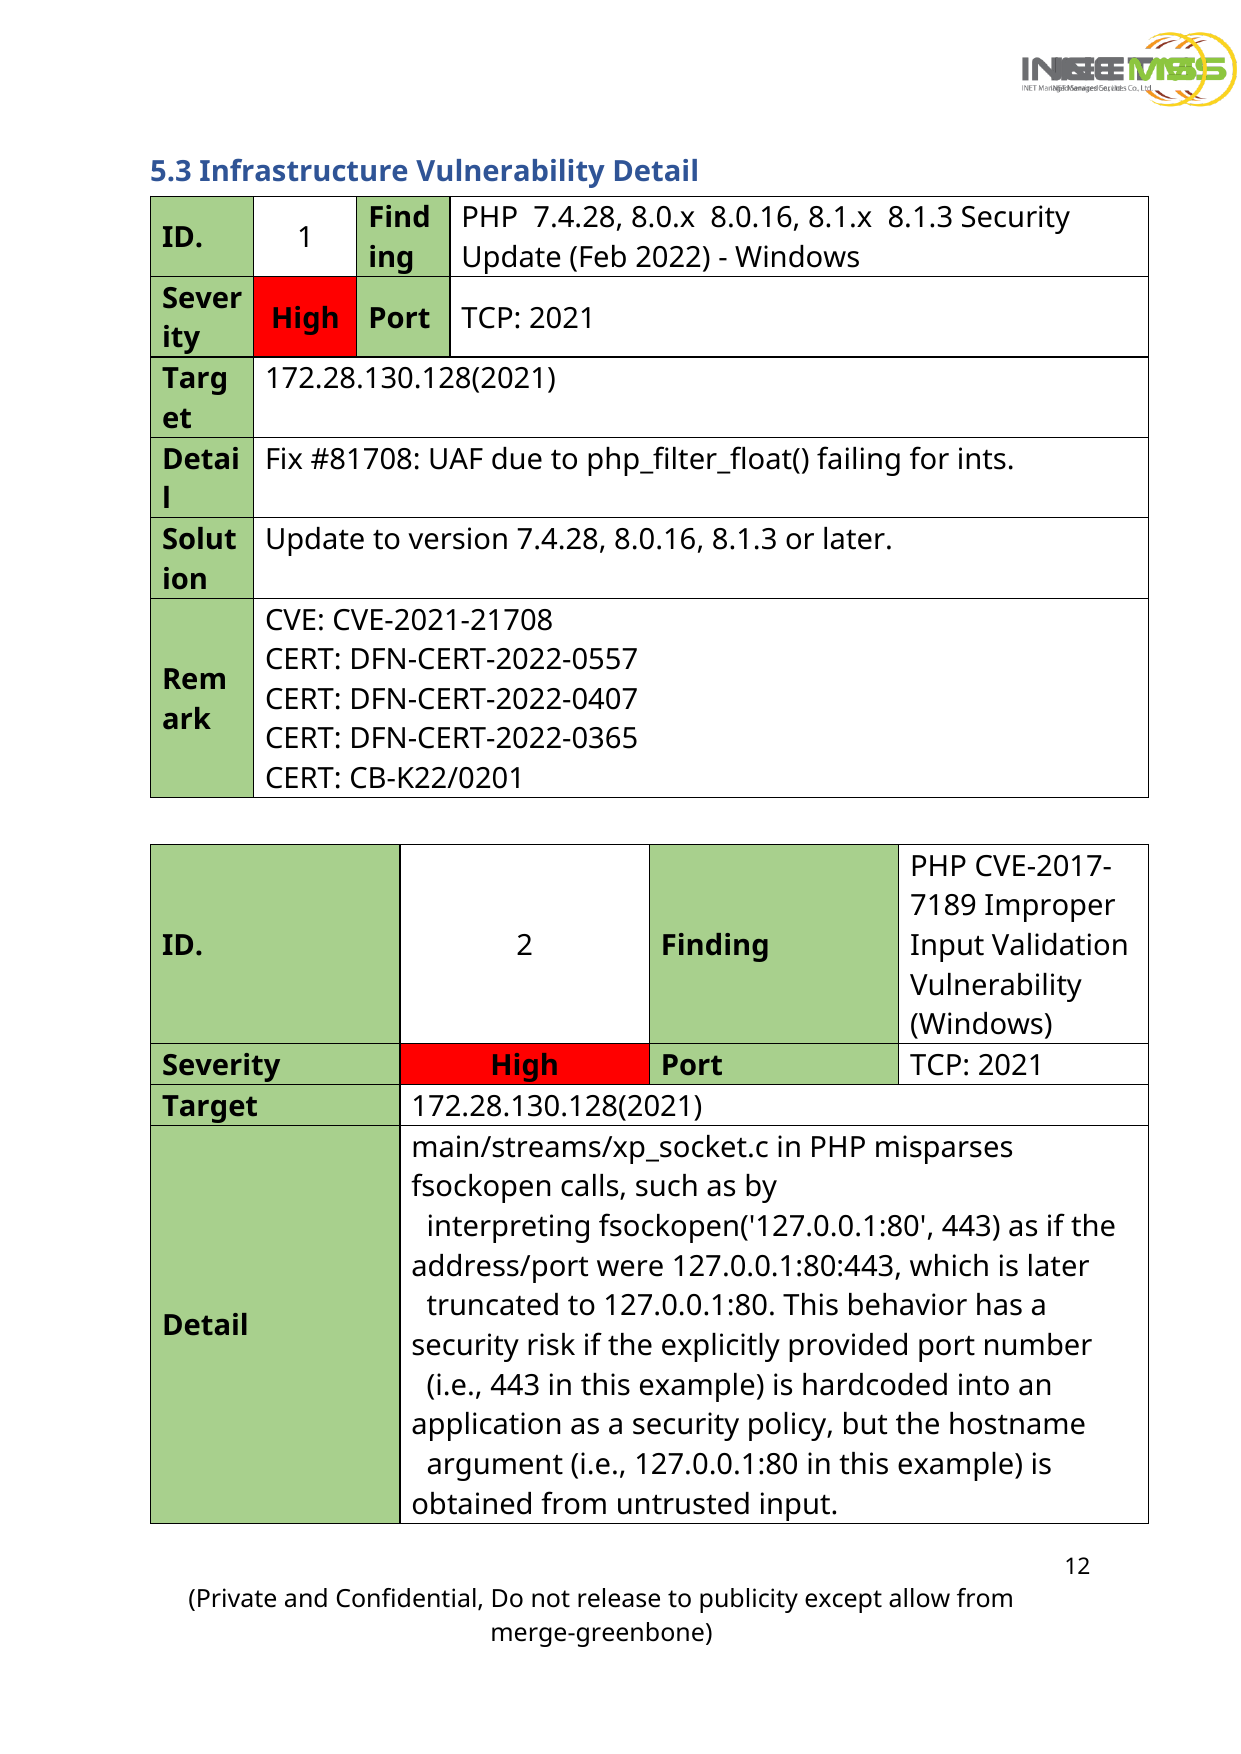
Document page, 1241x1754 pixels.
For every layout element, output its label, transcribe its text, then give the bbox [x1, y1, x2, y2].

table_cell Port [650, 1044, 898, 1084]
table_header ID. [151, 197, 253, 276]
table_cell Detail [151, 438, 253, 517]
table_cell 172.28.130.128(2021) [254, 358, 1148, 437]
table_cell Severity [151, 277, 253, 356]
table_header 2 [401, 845, 649, 1043]
table_header PHP 7.4.28, 8.0.x 8.0.16, 8.1.x 8.1.3 Security Update (Feb 2022) - Windows [451, 197, 1148, 276]
table_cell CVE: CVE-2021-21708 CERT: DFN-CERT-2022-0557 CERT: DFN-CERT-2022-0407 CERT: DFN-CERT-2022-0365 CERT: CB-K22/0201 [254, 599, 1148, 797]
table_cell Fix #81708: UAF due to php_filter_float() failing for ints. [254, 438, 1148, 517]
subtitle 5.3 Infrastructure Vulnerability Detail [150, 150, 1090, 190]
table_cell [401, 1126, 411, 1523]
table_cell TCP: 2021 [451, 277, 1148, 356]
table_header 1 [254, 197, 356, 276]
table_header Finding [650, 845, 898, 1043]
picture [1012, 29, 1241, 114]
table_cell Solution [151, 518, 253, 598]
table_cell Target [151, 1085, 399, 1125]
table_cell Target [151, 358, 253, 437]
table_cell Update to version 7.4.28, 8.0.16, 8.1.3 or later. [254, 518, 1148, 598]
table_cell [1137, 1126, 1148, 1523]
table_header Finding [357, 197, 449, 276]
table_cell TCP: 2021 [899, 1044, 1148, 1084]
table_header ID. [151, 845, 399, 1043]
table_header PHP CVE-2017-7189 Improper Input Validation Vulnerability (Windows) [899, 845, 1148, 1043]
table_cell Severity [151, 1044, 399, 1084]
table_cell Port [357, 277, 449, 356]
table_cell Remark [151, 599, 253, 797]
table_cell High [254, 277, 356, 356]
table_cell Detail [151, 1126, 399, 1523]
table_cell High [401, 1044, 649, 1084]
